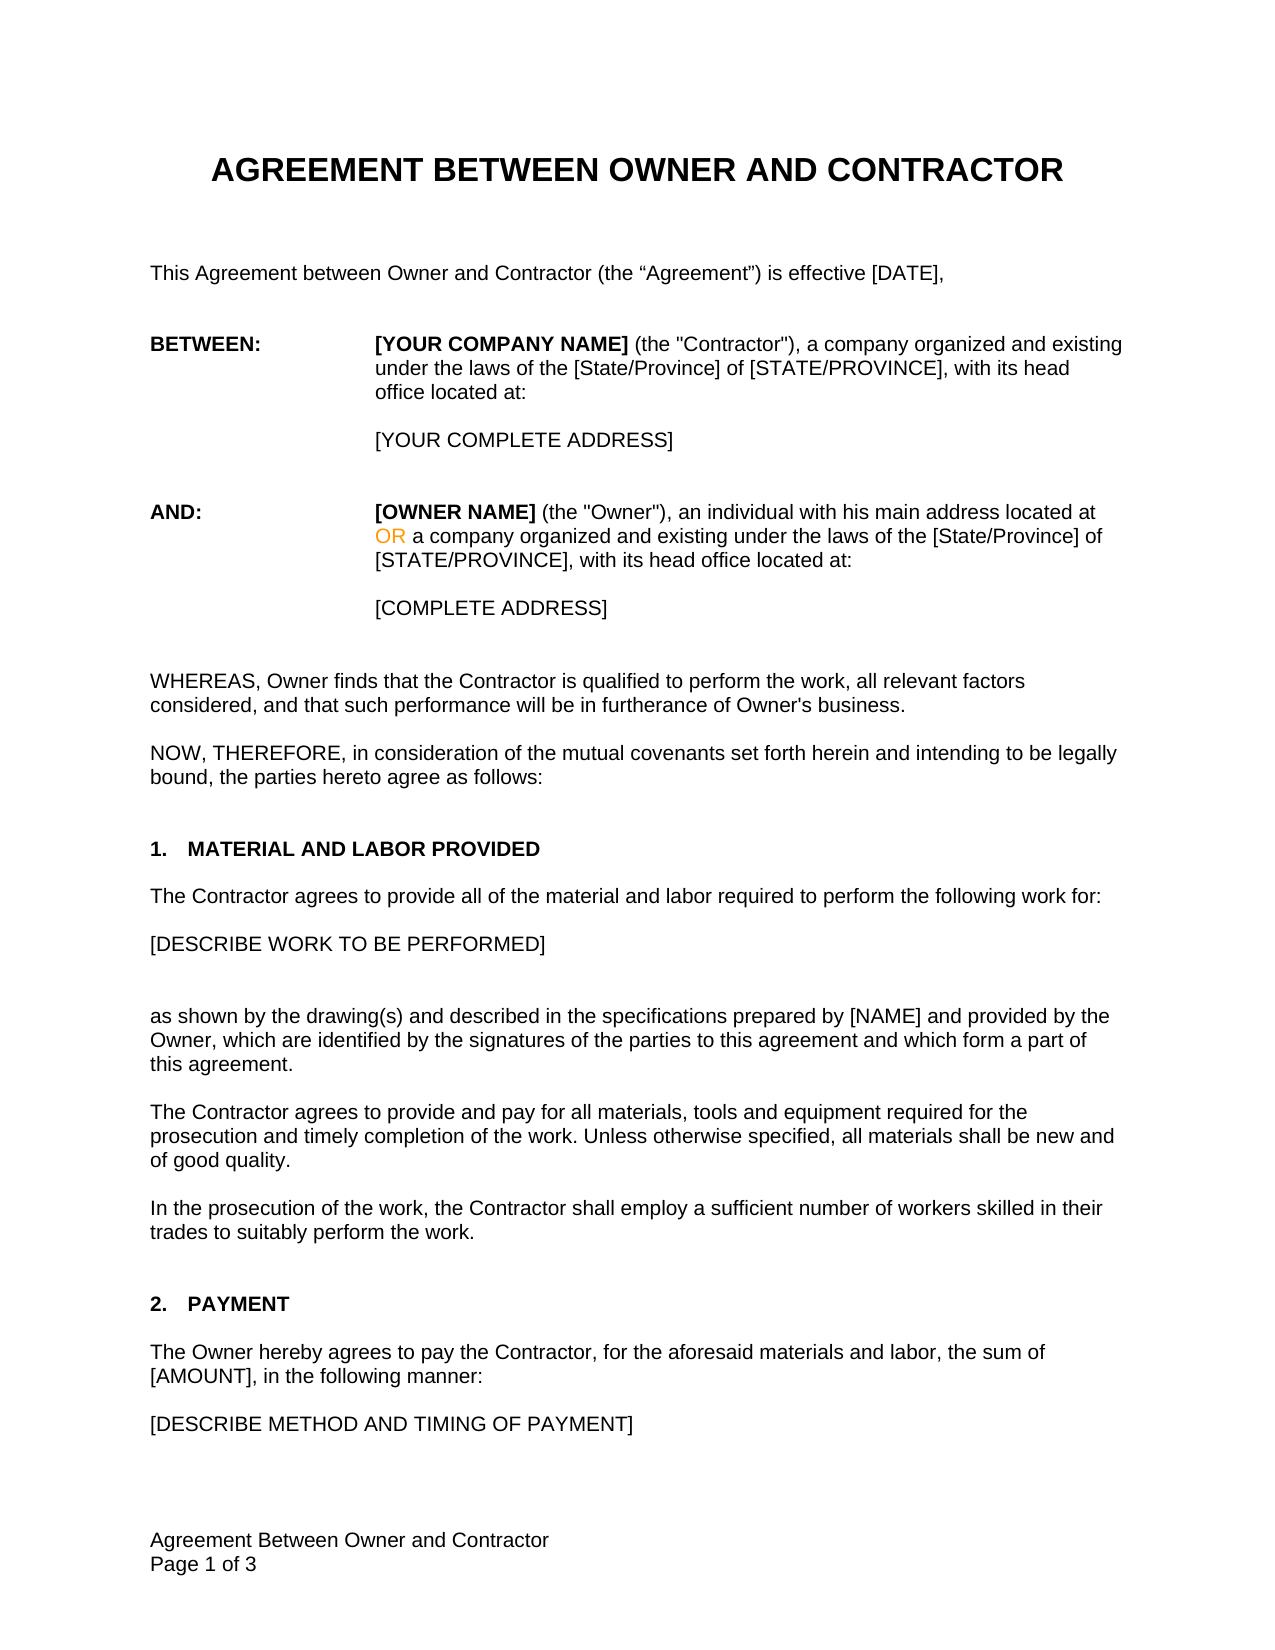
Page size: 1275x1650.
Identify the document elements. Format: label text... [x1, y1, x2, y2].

text The Owner hereby agrees to pay the Contractor, for the aforesaid materials and labor, the sum of [AMOUNT], in the following manner: [150, 1339, 1125, 1387]
text NOW, THEREFORE, in consideration of the mutual covenants set forth herein and intending to be legally bound, the parties hereto agree as follows: [150, 741, 1125, 788]
text BETWEEN: [YOUR COMPANY NAME] (the "Contractor"), a company organized and existing under the laws of the [State/Province] of [STATE/PROVINCE], with its head office located at: [150, 332, 1125, 404]
list MATERIAL AND LABOR PROVIDED [150, 836, 1125, 860]
text [DESCRIBE WORK TO BE PERFORMED] [150, 932, 1125, 956]
text WHEREAS, Owner finds that the Contractor is qualified to perform the work, all relevant factors considered, and that such performance will be in furtherance of Owner's business. [150, 669, 1125, 717]
text AND: [OWNER NAME] (the "Owner"), an individual with his main address located at OR a company organized and existing under the laws of the [State/Province] of [STATE/PROVINCE], with its head office located at: [150, 500, 1125, 572]
text The Contractor agrees to provide all of the material and labor required to perform the following work for: [150, 884, 1125, 908]
title AGREEMENT BETWEEN OWNER AND CONTRACTOR [150, 150, 1125, 188]
text In the prosecution of the work, the Contractor shall employ a sufficient number of workers skilled in their trades to suitably perform the work. [150, 1196, 1125, 1244]
text [DESCRIBE METHOD AND TIMING OF PAYMENT] [150, 1411, 1125, 1435]
text This Agreement between Owner and Contractor (the “Agreement”) is effective [DATE], [150, 260, 1125, 284]
text [COMPLETE ADDRESS] [150, 596, 1125, 620]
list PAYMENT [150, 1292, 1125, 1316]
text [YOUR COMPLETE ADDRESS] [150, 428, 1125, 452]
text The Contractor agrees to provide and pay for all materials, tools and equipment required for the prosecution and timely completion of the work. Unless otherwise specified, all materials shall be new and of good quality. [150, 1100, 1125, 1172]
text as shown by the drawing(s) and described in the specifications prepared by [NAME] and provided by the Owner, which are identified by the signatures of the parties to this agreement and which form a part of this agreement. [150, 1004, 1125, 1076]
